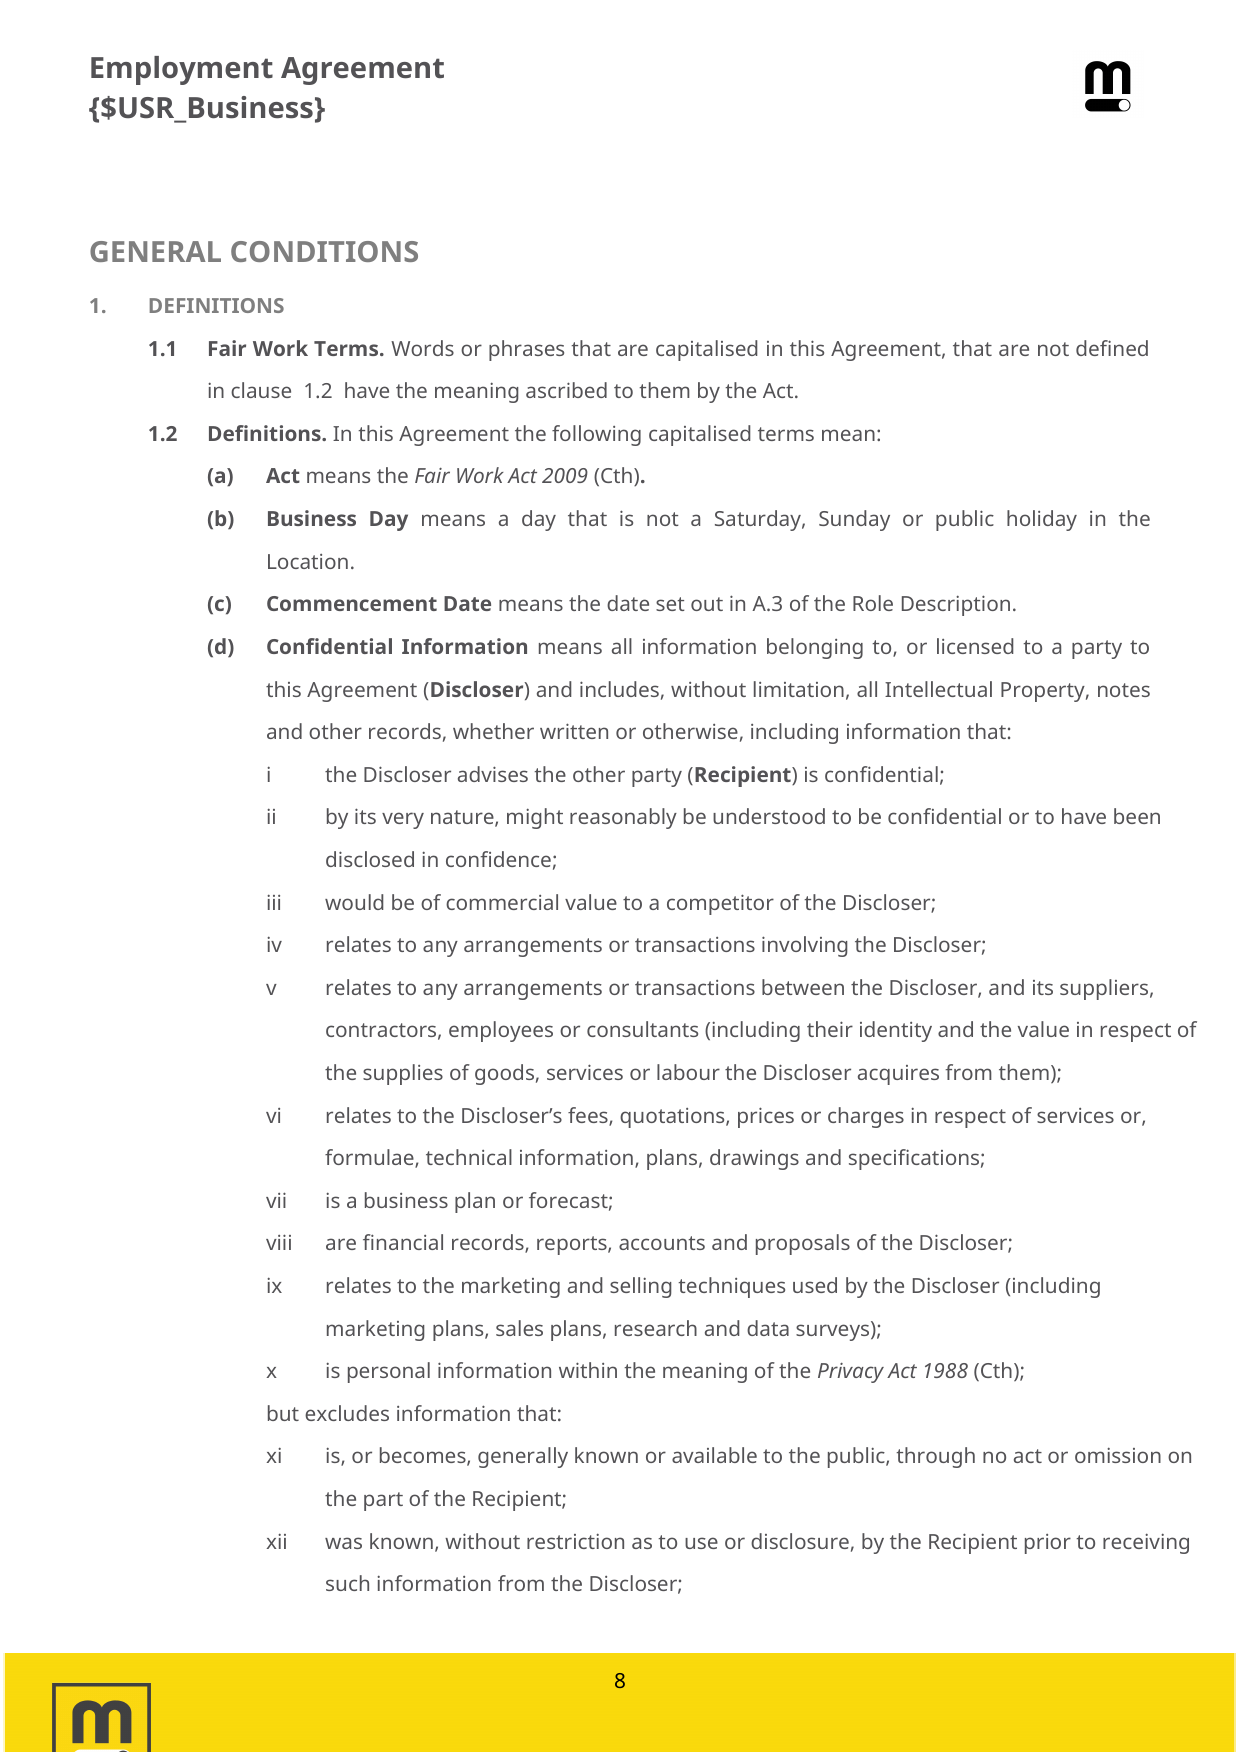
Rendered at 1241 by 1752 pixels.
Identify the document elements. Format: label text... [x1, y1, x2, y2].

list is a business plan or forecast; [266, 1186, 1199, 1214]
list relates to the marketing and selling techniques used by the Discloser (including marketing plans, sales plans, research and data surveys); [266, 1271, 1199, 1342]
text but excludes information that: [266, 1399, 1199, 1427]
list is personal information within the meaning of the Privacy Act 1988 (Cth); [266, 1356, 1199, 1385]
picture [1071, 50, 1144, 118]
list is, or becomes, generally known or available to the public, through no act or omission on the part of the Recipient; [266, 1442, 1199, 1513]
list relates to the Discloser’s fees, quotations, prices or charges in respect of services or, formulae, technical information, plans, drawings and specifications; [266, 1101, 1199, 1172]
list the Discloser advises the other party (Recipient) is confidential; [266, 760, 1199, 788]
list Business Day means a day that is not a Saturday, Sunday or public holiday in the Location. [207, 504, 1152, 575]
text GENERAL CONDITIONS [89, 232, 1152, 271]
picture [1, 1653, 1236, 1752]
list Commencement Date means the date set out in A.3 of the Role Description. [207, 589, 1152, 618]
list would be of commercial value to a competitor of the Discloser; [266, 888, 1199, 916]
list by its very nature, might reasonably be understood to be confidential or to have been disclosed in confidence; [266, 802, 1199, 873]
list DEFINITIONS [89, 291, 1152, 320]
list Fair Work Terms. Words or phrases that are capitalised in this Agreement, that are not defined in clause 1.2 have the meaning ascribed to them by the Act. [148, 334, 1152, 405]
list Confidential Information means all information belonging to, or licensed to a party to this Agreement (Discloser) and includes, without limitation, all Intellectual Property, notes and other records, whether written or otherwise, including information that: [207, 632, 1152, 746]
list was known, without restriction as to use or disclosure, by the Recipient prior to receiving such information from the Discloser; [266, 1527, 1199, 1598]
list are financial records, reports, accounts and proposals of the Discloser; [266, 1228, 1199, 1257]
list relates to any arrangements or transactions between the Discloser, and its suppliers, contractors, employees or consultants (including their identity and the value in respect of the supplies of goods, services or labour the Discloser acquires from them); [266, 973, 1199, 1087]
list Definitions. In this Agreement the following capitalised terms mean: [148, 419, 1152, 447]
list relates to any arrangements or transactions involving the Discloser; [266, 930, 1199, 959]
list Act means the Fair Work Act 2009 (Cth). [207, 462, 1152, 490]
